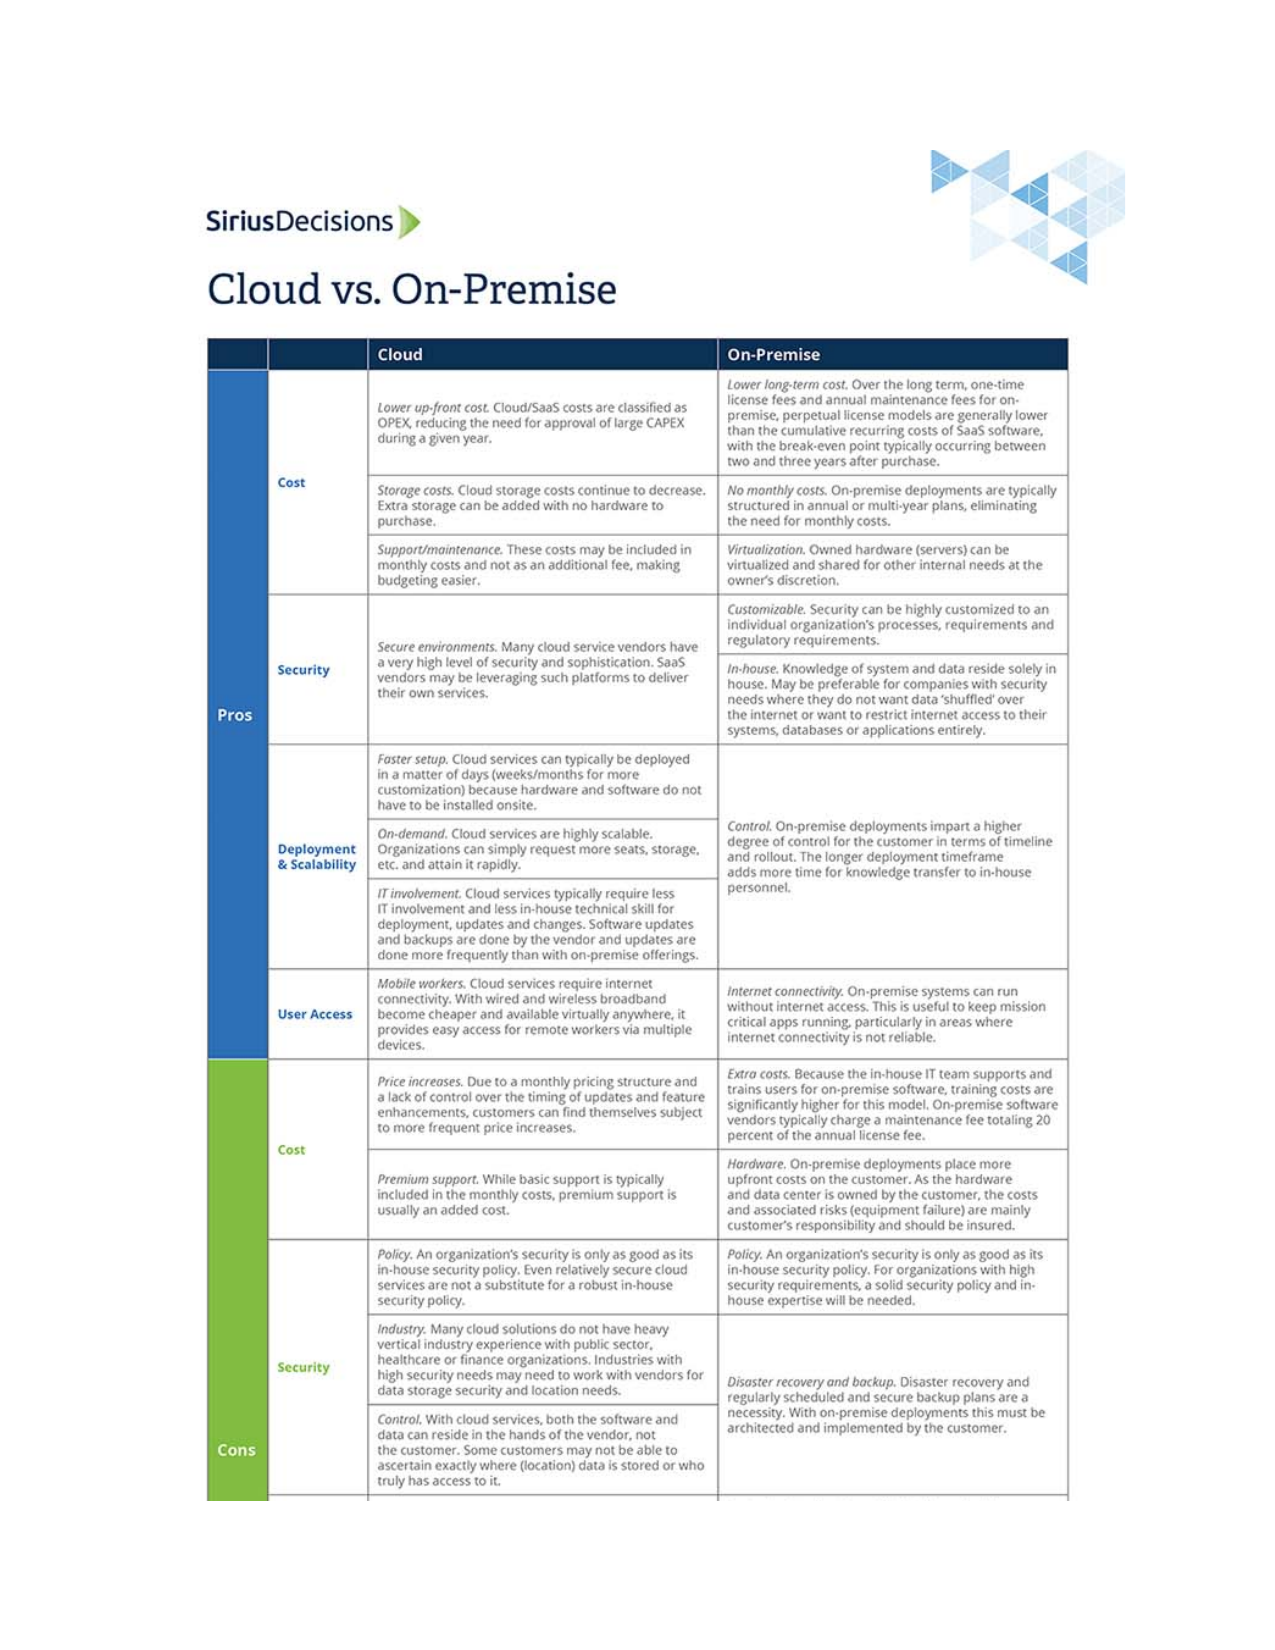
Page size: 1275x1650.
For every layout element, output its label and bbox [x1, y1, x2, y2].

picture [150, 150, 1125, 1501]
